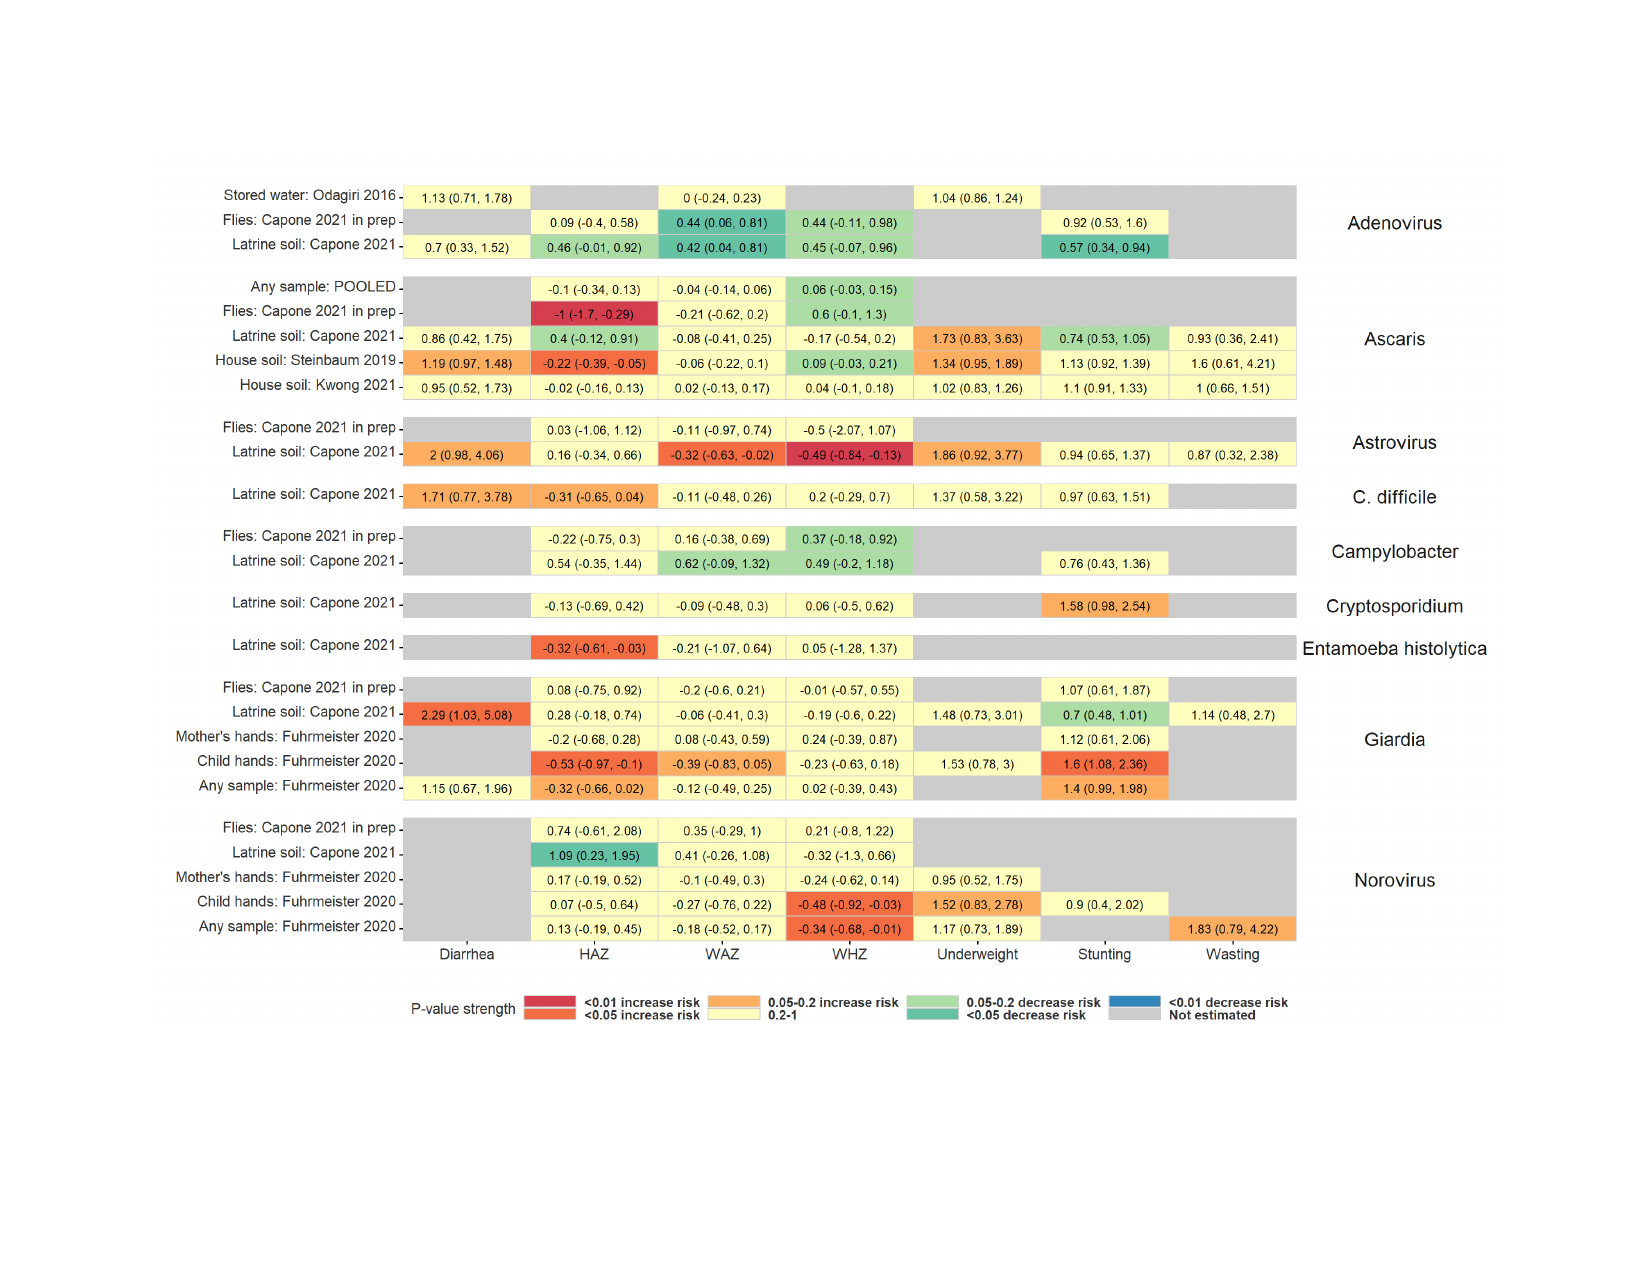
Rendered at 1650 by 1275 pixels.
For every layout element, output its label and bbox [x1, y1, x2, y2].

picture [150, 150, 1500, 1028]
